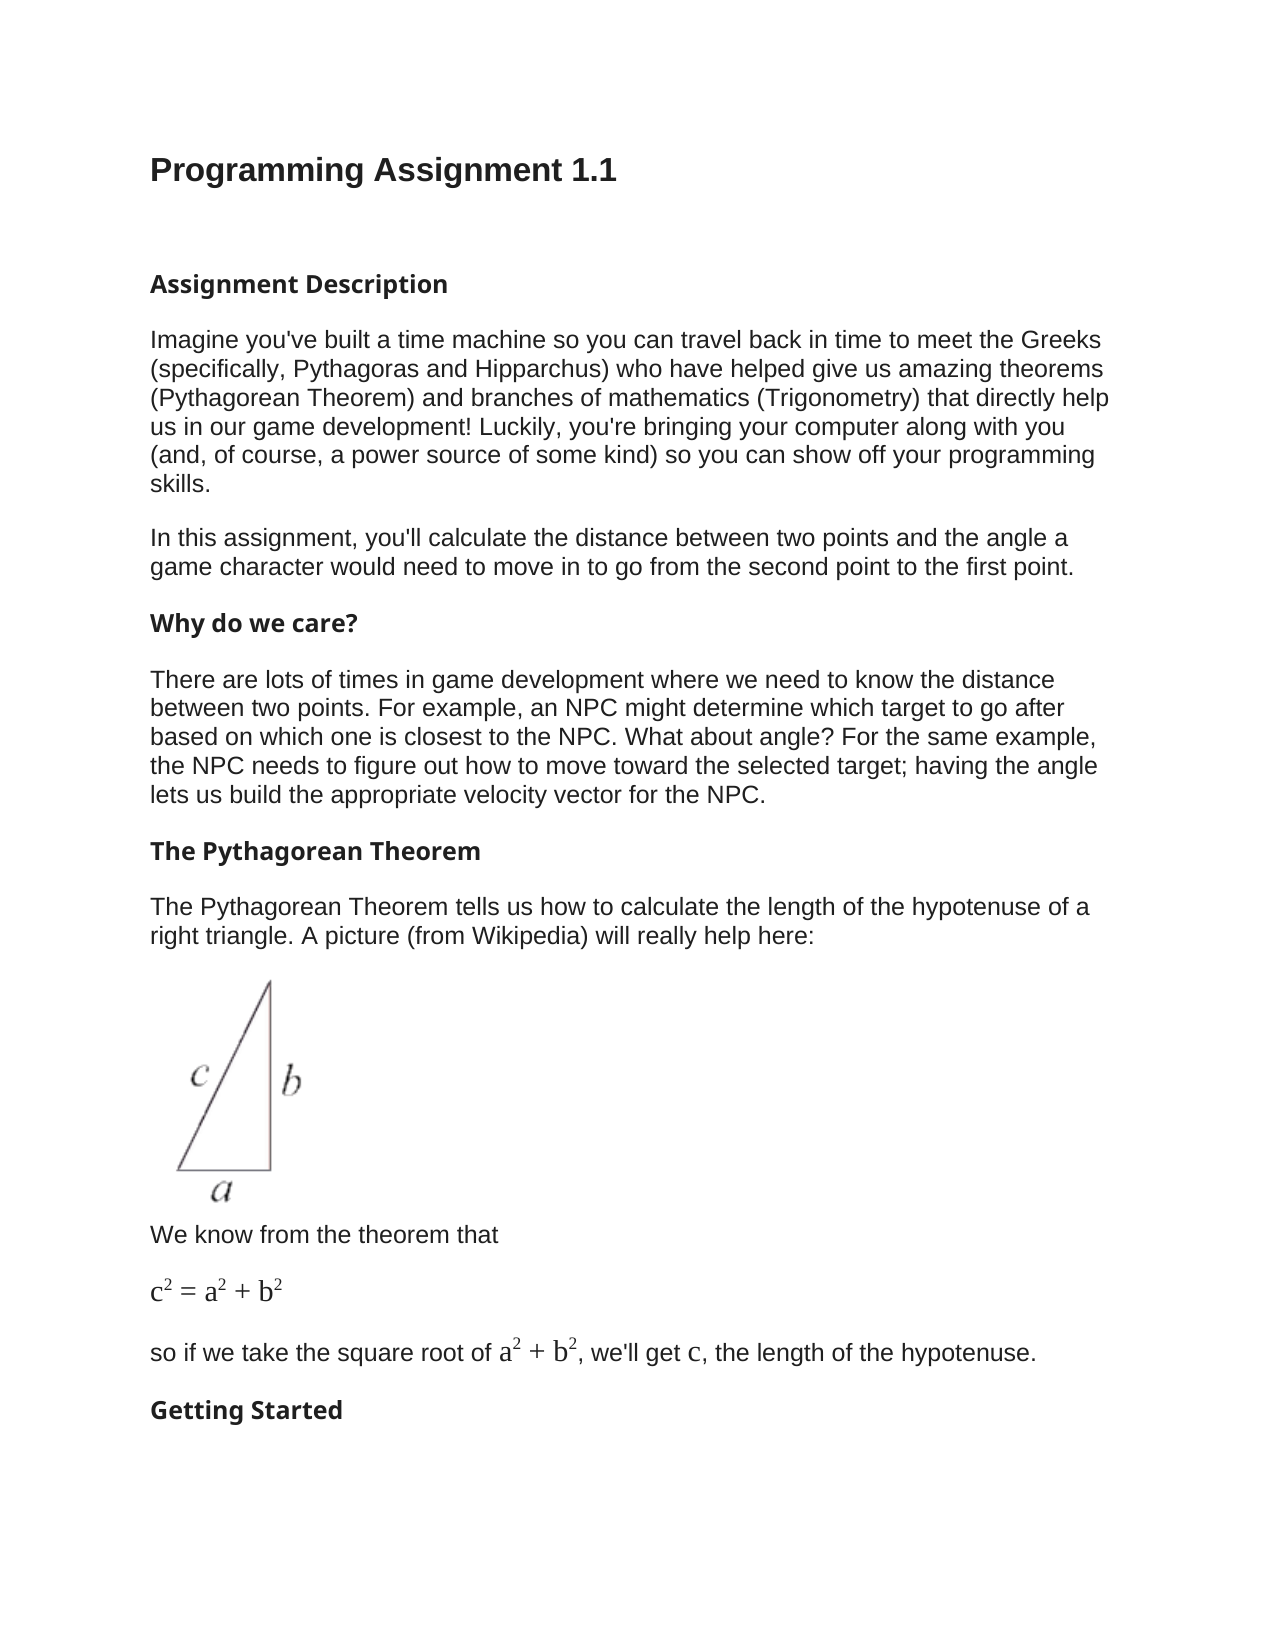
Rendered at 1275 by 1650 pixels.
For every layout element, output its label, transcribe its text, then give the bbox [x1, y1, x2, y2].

text Getting Started [150, 1393, 1125, 1427]
picture [150, 975, 323, 1220]
text In this assignment, you'll calculate the distance between two points and the angle a game character would need to move in to go from the second point to the first point. [150, 523, 1125, 581]
text Imagine you've built a time machine so you can travel back in time to meet the Greeks (specifically, Pythagoras and Hipparchus) who have helped give us amazing theorems (Pythagorean Theorem) and branches of mathematics (Trigonometry) that directly help us in our game development! Luckily, you're bringing your computer along with you (and, of course, a power source of some kind) so you can show off your programming skills. [150, 326, 1125, 498]
text There are lots of times in game development where we need to know the distance between two points. For example, an NPC might determine which target to go after based on which one is closest to the NPC. What about angle? For the same example, the NPC needs to figure out how to move toward the selected target; having the angle lets us build the appropriate velocity vector for the NPC. [150, 664, 1125, 808]
text Assignment Description [150, 266, 1125, 301]
text c2 = a2 + b2 [150, 1273, 1125, 1308]
text We know from the theorem that [150, 1220, 1125, 1248]
text so if we take the square root of a2 + b2, we'll get c, the length of the hypotenuse. [150, 1333, 1125, 1368]
text Why do we care? [150, 606, 1125, 639]
text The Pythagorean Theorem [150, 833, 1125, 867]
subtitle Programming Assignment 1.1 [150, 150, 1125, 188]
text The Pythagorean Theorem tells us how to calculate the length of the hypotenuse of a right triangle. A picture (from Wikipedia) will really help here: [150, 892, 1125, 950]
